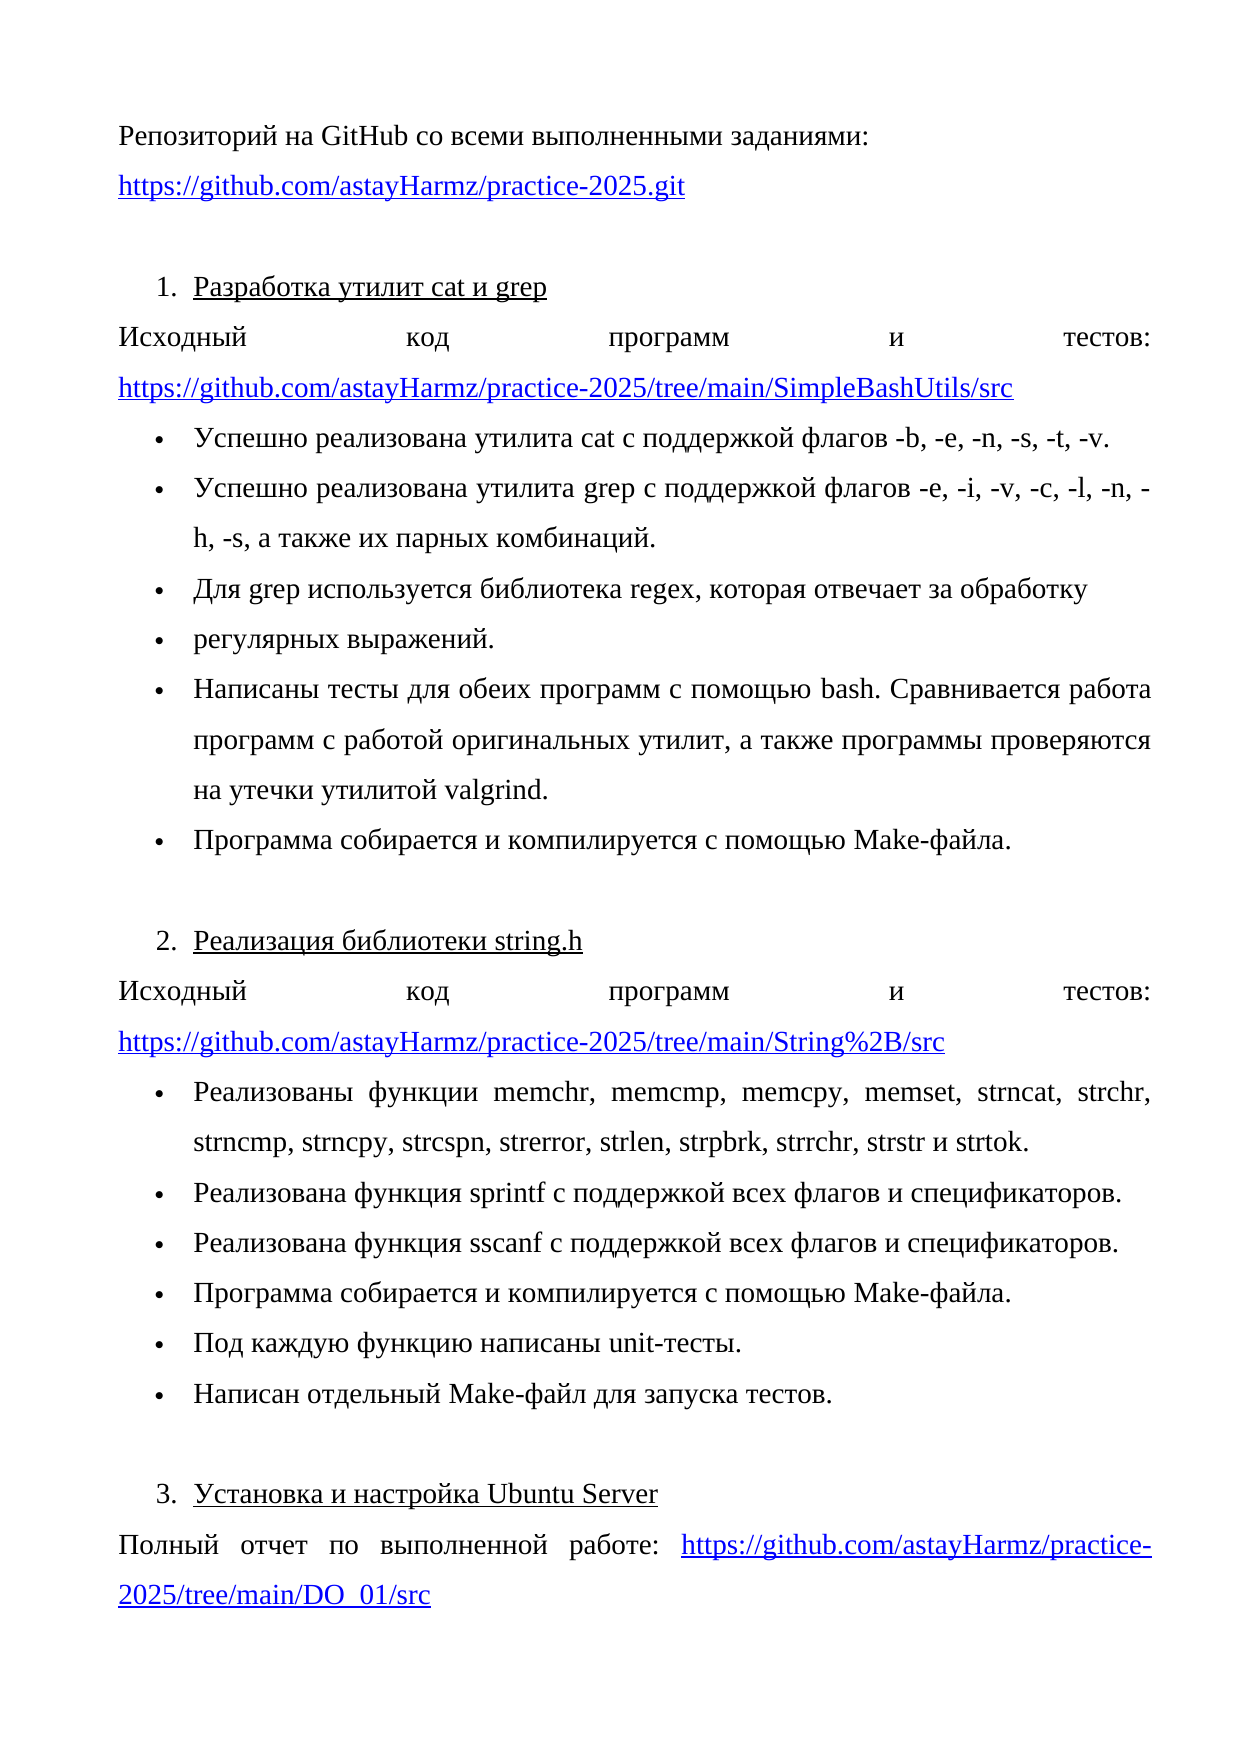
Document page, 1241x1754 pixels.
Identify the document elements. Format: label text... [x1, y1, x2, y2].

text Полный отчет по выполненной работе: https://github.com/astayHarmz/practice-2025/tree/main/DO_01/src [118, 1527, 1152, 1611]
text Исходный код программ и тестов: https://github.com/astayHarmz/practice-2025/tree/main/SimpleBashUtils/src [118, 319, 1152, 403]
list Реализованы функции memchr, memcmp, memcpy, memset, strncat, strchr, strncmp, strncpy, strcspn, strerror, strlen, strpbrk, strrchr, strstr и strtok. [156, 1074, 1152, 1158]
list Для grep используется библиотека regex, которая отвечает за обработку [156, 571, 1152, 604]
list Успешно реализована утилита cat с поддержкой флагов -b, -e, -n, -s, -t, -v. [156, 420, 1152, 453]
list Установка и настройка Ubuntu Server [156, 1477, 1152, 1510]
list Реализована функция sscanf с поддержкой всех флагов и спецификаторов. [156, 1225, 1152, 1258]
list Написан отдельный Make-файл для запуска тестов. [156, 1376, 1152, 1409]
list Программа собирается и компилируется с помощью Make-файла. [156, 822, 1152, 856]
list регулярных выражений. [156, 621, 1152, 655]
text Исходный код программ и тестов: https://github.com/astayHarmz/practice-2025/tree/main/String%2B/src [118, 973, 1152, 1057]
list Написаны тесты для обеих программ с помощью bash. Сравнивается работа программ с работой оригинальных утилит, а также программы проверяются на утечки утилитой valgrind. [156, 672, 1152, 806]
list Реализована функция sprintf с поддержкой всех флагов и спецификаторов. [156, 1175, 1152, 1208]
text Репозиторий на GitHub со всеми выполненными заданиями: https://github.com/astayHarmz/practice-2025.git [118, 118, 1152, 202]
list Разработка утилит cat и grep [156, 269, 1152, 303]
list Успешно реализована утилита grep с поддержкой флагов -e, -i, -v, -c, -l, -n, -h, -s, а также их парных комбинаций. [156, 470, 1152, 554]
list Реализация библиотеки string.h [156, 923, 1152, 957]
list Под каждую функцию написаны unit-тесты. [156, 1326, 1152, 1359]
list Программа собирается и компилируется с помощью Make-файла. [156, 1275, 1152, 1309]
